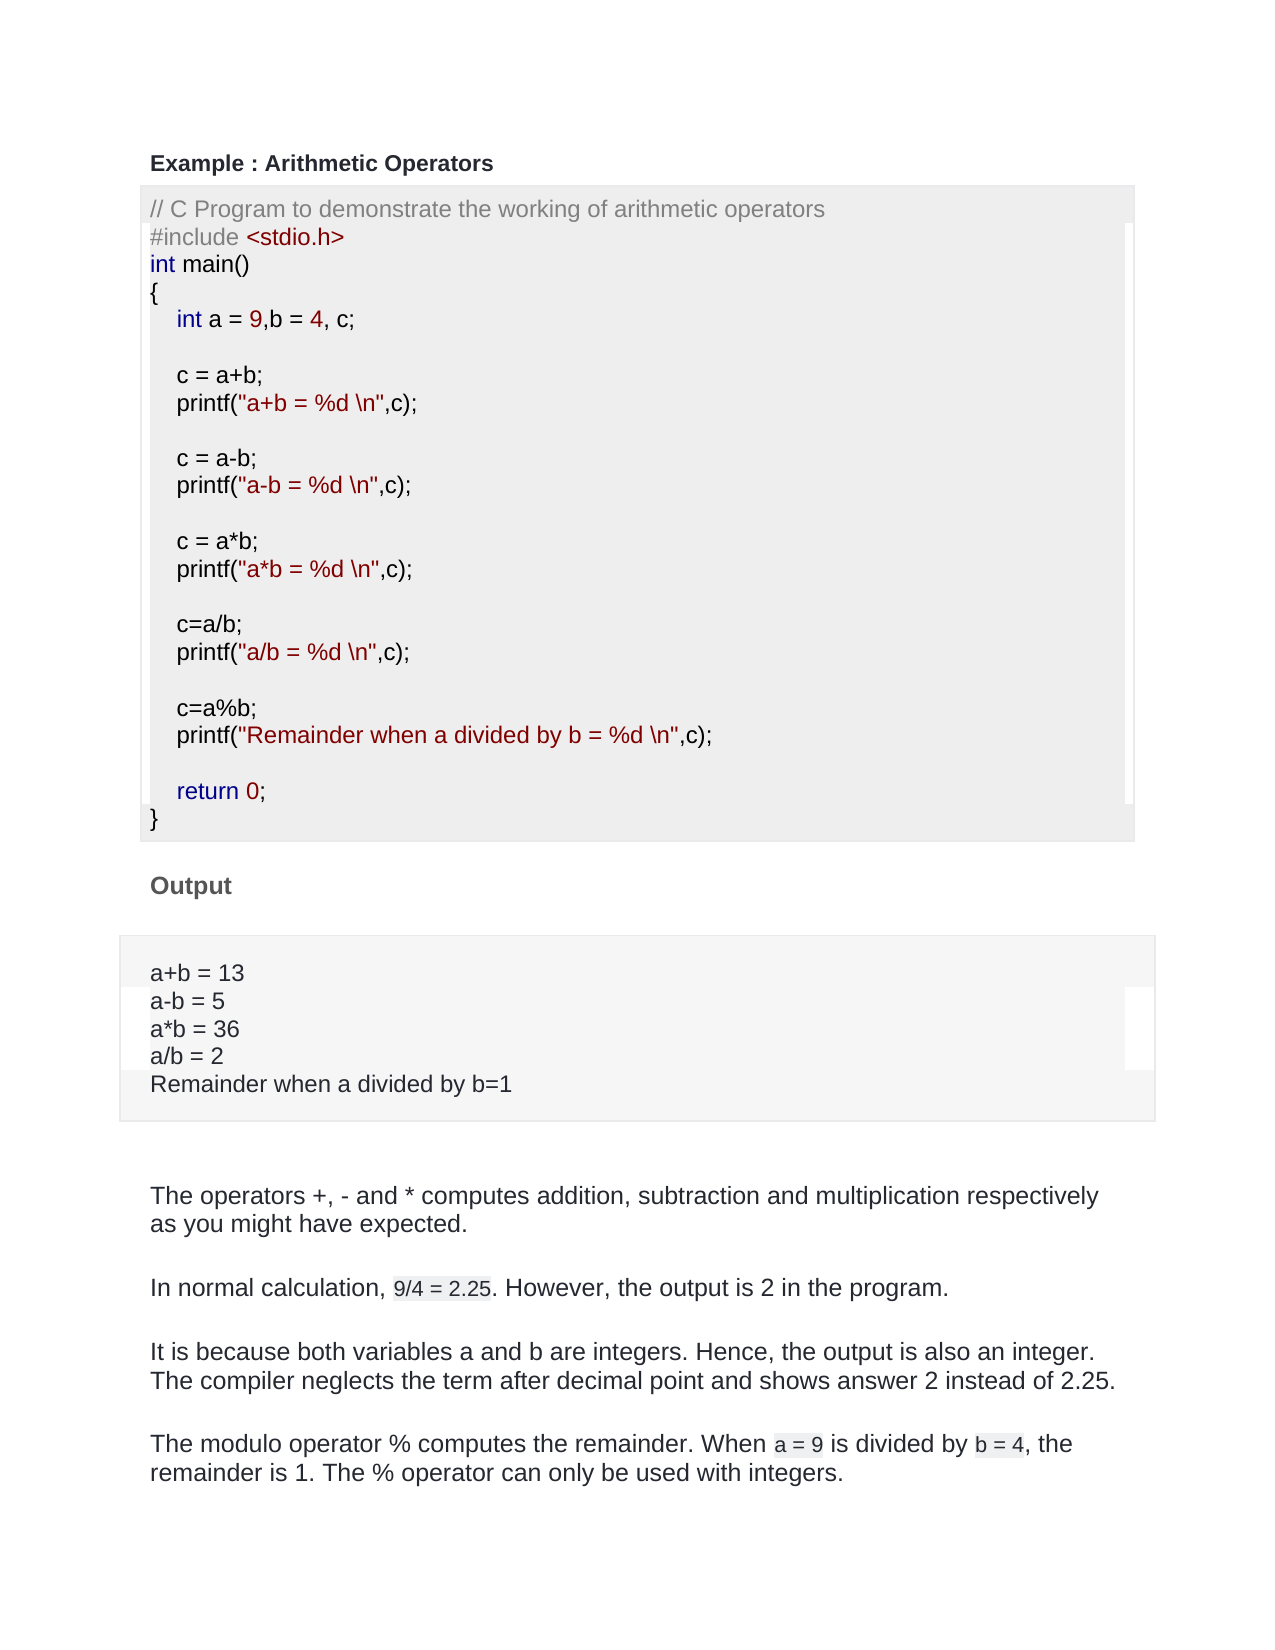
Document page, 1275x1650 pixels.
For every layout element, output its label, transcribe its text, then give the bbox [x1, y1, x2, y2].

text The modulo operator % computes the remainder. When a = 9 is divided by b = 4, the remainder is 1. The % operator can only be used with integers. [150, 1429, 1125, 1487]
text Output [150, 871, 1125, 900]
text printf("a/b = %d \n",c); [150, 638, 1125, 666]
text It is because both variables a and b are integers. Hence, the output is also an integer. The compiler neglects the term after decimal point and shows answer 2 instead of 2.25. [150, 1337, 1125, 1394]
text { [150, 278, 1125, 305]
text c = a+b; [150, 361, 1125, 389]
text a*b = 36 [150, 1014, 1125, 1042]
text c = a*b; [150, 527, 1125, 555]
text printf("a-b = %d \n",c); [150, 471, 1125, 499]
text a-b = 5 [150, 987, 1125, 1014]
text #include <stdio.h> [150, 223, 1125, 250]
text return 0; [150, 777, 1125, 794]
text Example : Arithmetic Operators [150, 150, 1125, 176]
text c = a-b; [150, 444, 1125, 471]
text The operators +, - and * computes addition, subtraction and multiplication respectively as you might have expected. [150, 1181, 1125, 1238]
text } [142, 794, 1133, 840]
text printf("Remainder when a divided by b = %d \n",c); [150, 721, 1125, 749]
text printf("a*b = %d \n",c); [150, 555, 1125, 582]
text int main() [150, 250, 1125, 278]
text c=a/b; [150, 610, 1125, 638]
text // C Program to demonstrate the working of arithmetic operators [142, 187, 1133, 223]
text printf("a+b = %d \n",c); [150, 389, 1125, 416]
text c=a%b; [150, 693, 1125, 721]
text Remainder when a divided by b=1 [121, 1045, 1154, 1120]
text int a = 9,b = 4, c; [150, 305, 1125, 333]
text In normal calculation, 9/4 = 2.25. However, the output is 2 in the program. [150, 1273, 1125, 1302]
text a+b = 13 [121, 936, 1154, 987]
